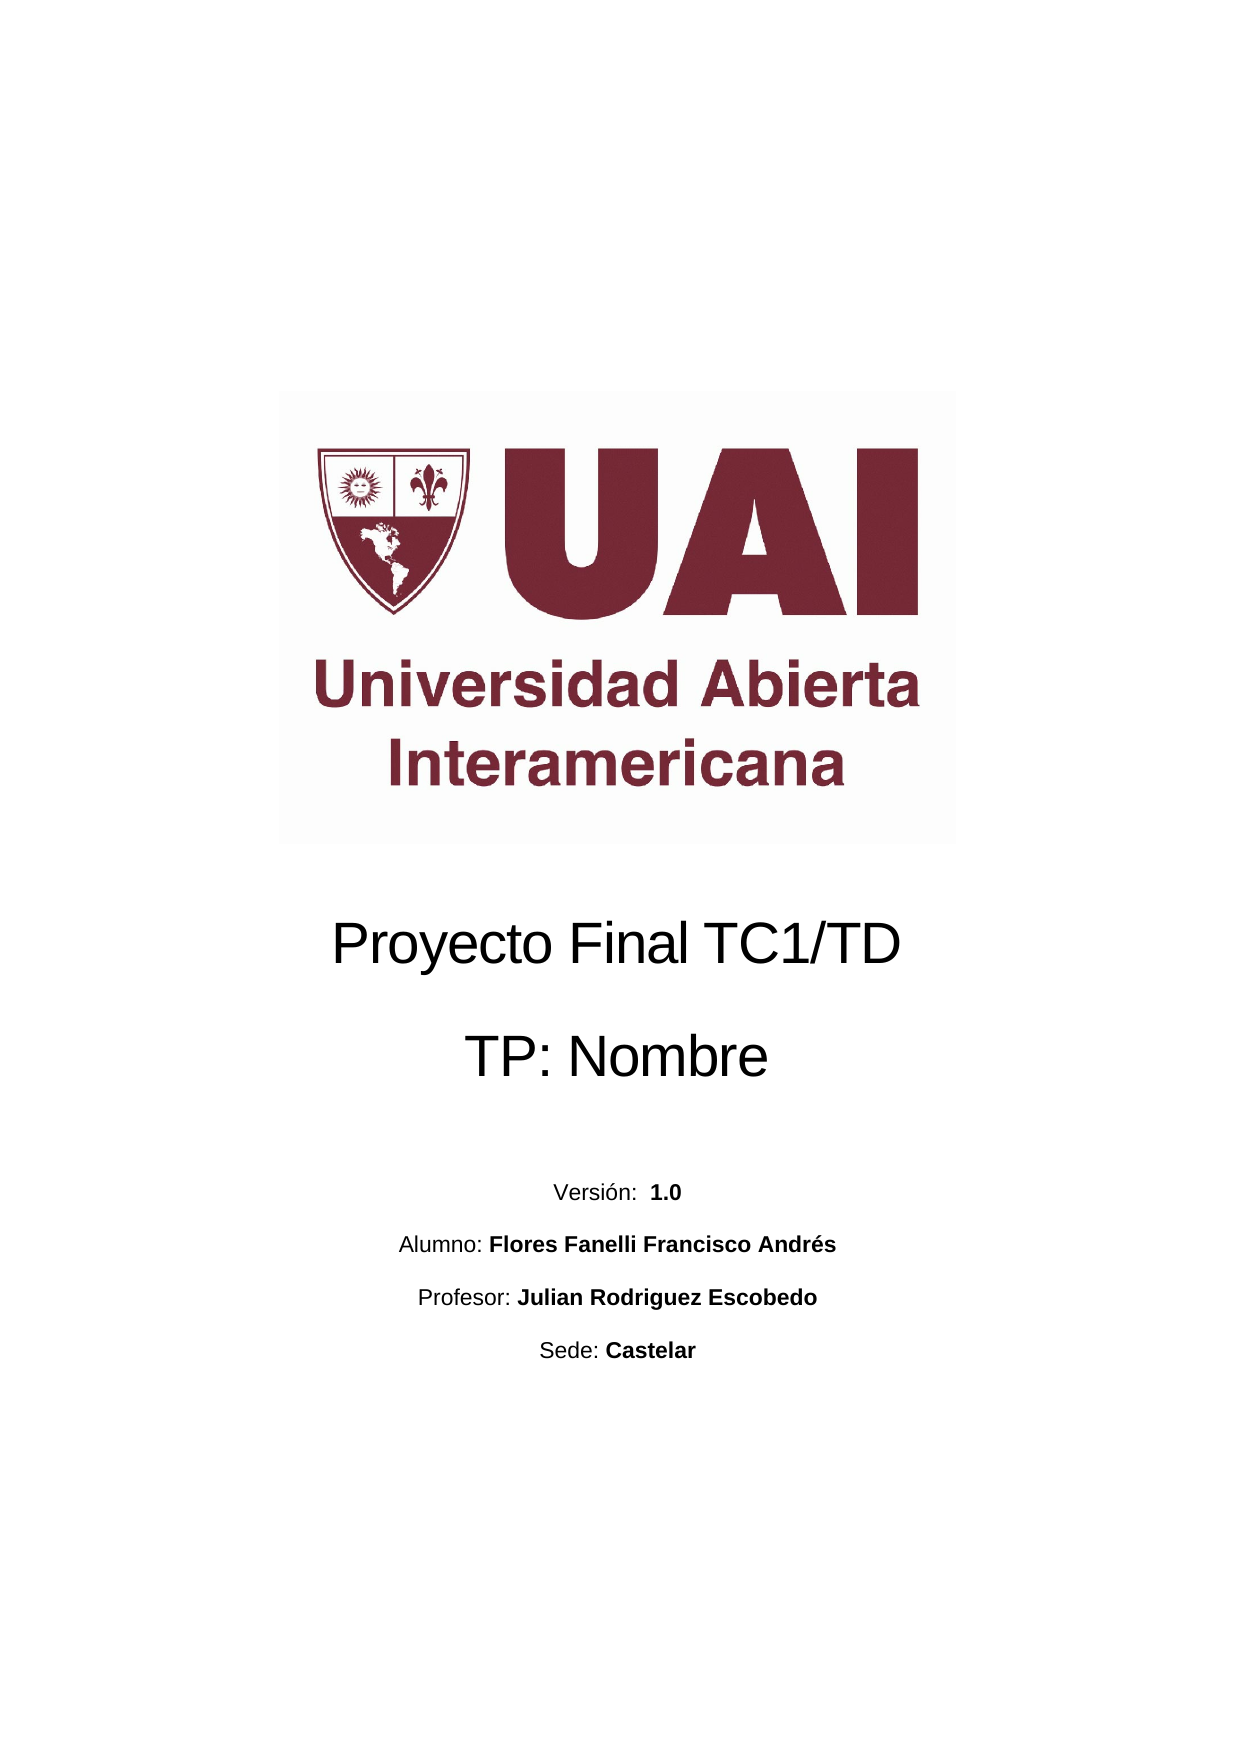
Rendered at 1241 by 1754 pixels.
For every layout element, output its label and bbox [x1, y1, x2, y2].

picture [278, 391, 957, 844]
